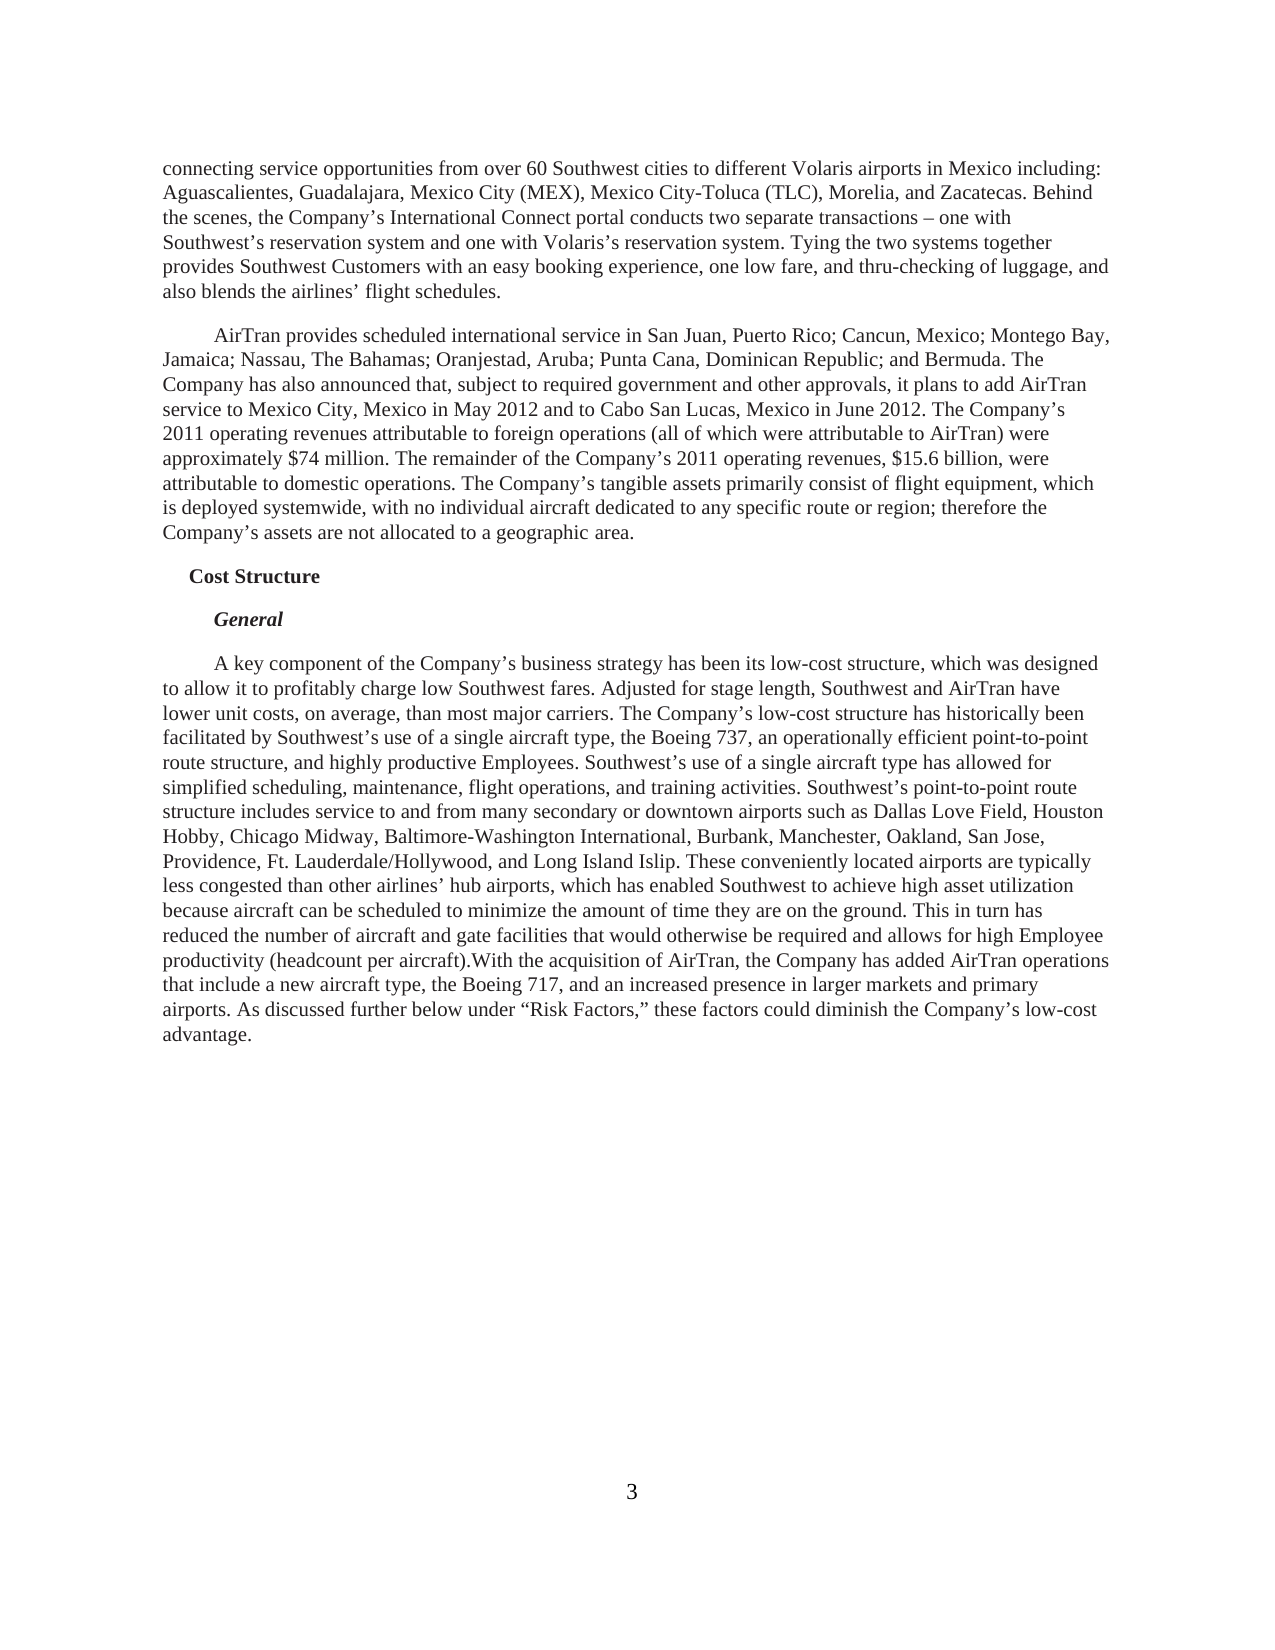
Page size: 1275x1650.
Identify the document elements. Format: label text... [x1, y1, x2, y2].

text connecting service opportunities from over 60 Southwest cities to different Volaris airports in Mexico including: Aguascalientes, Guadalajara, Mexico City (MEX), Mexico City-Toluca (TLC), Morelia, and Zacatecas. Behind the scenes, the Company’s International Connect portal conducts two separate transactions – one with Southwest’s reservation system and one with Volaris’s reservation system. Tying the two systems together provides Southwest Customers with an easy booking experience, one low fare, and thru-checking of luggage, and also blends the airlines’ flight schedules. [162, 156, 1111, 303]
subtitle Cost Structure [186, 563, 322, 588]
text AirTran provides scheduled international service in San Juan, Puerto Rico; Cancun, Mexico; Montego Bay, Jamaica; Nassau, The Bahamas; Oranjestad, Aruba; Punta Cana, Dominican Republic; and Bermuda. The Company has also announced that, subject to required government and other approvals, it plans to add AirTran service to Mexico City, Mexico in May 2012 and to Cabo San Lucas, Mexico in June 2012. The Company’s 2011 operating revenues attributable to foreign operations (all of which were attributable to AirTran) were approximately $74 million. The remainder of the Company’s 2011 operating revenues, $15.6 billion, were attributable to domestic operations. The Company’s tangible assets primarily consist of flight equipment, which is deployed systemwide, with no individual aircraft dedicated to any specific route or region; therefore the Company’s assets are not allocated to a geographic area. [162, 322, 1112, 544]
text A key component of the Company’s business strategy has been its low-cost structure, which was designed to allow it to profitably charge low Southwest fares. Adjusted for stage length, Southwest and AirTran have lower unit costs, on average, than most major carriers. The Company’s low-cost structure has historically been facilitated by Southwest’s use of a single aircraft type, the Boeing 737, an operationally efficient point-to-point route structure, and highly productive Employees. Southwest’s use of a single aircraft type has allowed for simplified scheduling, maintenance, flight operations, and training activities. Southwest’s point-to-point route structure includes service to and from many secondary or downtown airports such as Dallas Love Field, Houston Hobby, Chicago Midway, Baltimore-Washington International, Burbank, Manchester, Oakland, San Jose, Providence, Ft. Lauderdale/Hollywood, and Long Island Islip. These conveniently located airports are typically less congested than other airlines’ hub airports, which has enabled Southwest to achieve high asset utilization because aircraft can be scheduled to minimize the amount of time they are on the ground. This in turn has reduced the number of aircraft and gate facilities that would otherwise be required and allows for high Employee productivity (headcount per aircraft).With the acquisition of AirTran, the Company has added AirTran operations that include a new aircraft type, the Boeing 717, and an increased presence in larger markets and primary airports. As discussed further below under “Risk Factors,” these factors could diminish the Company’s low-cost advantage. [162, 651, 1111, 1046]
subtitle General [213, 607, 1123, 631]
